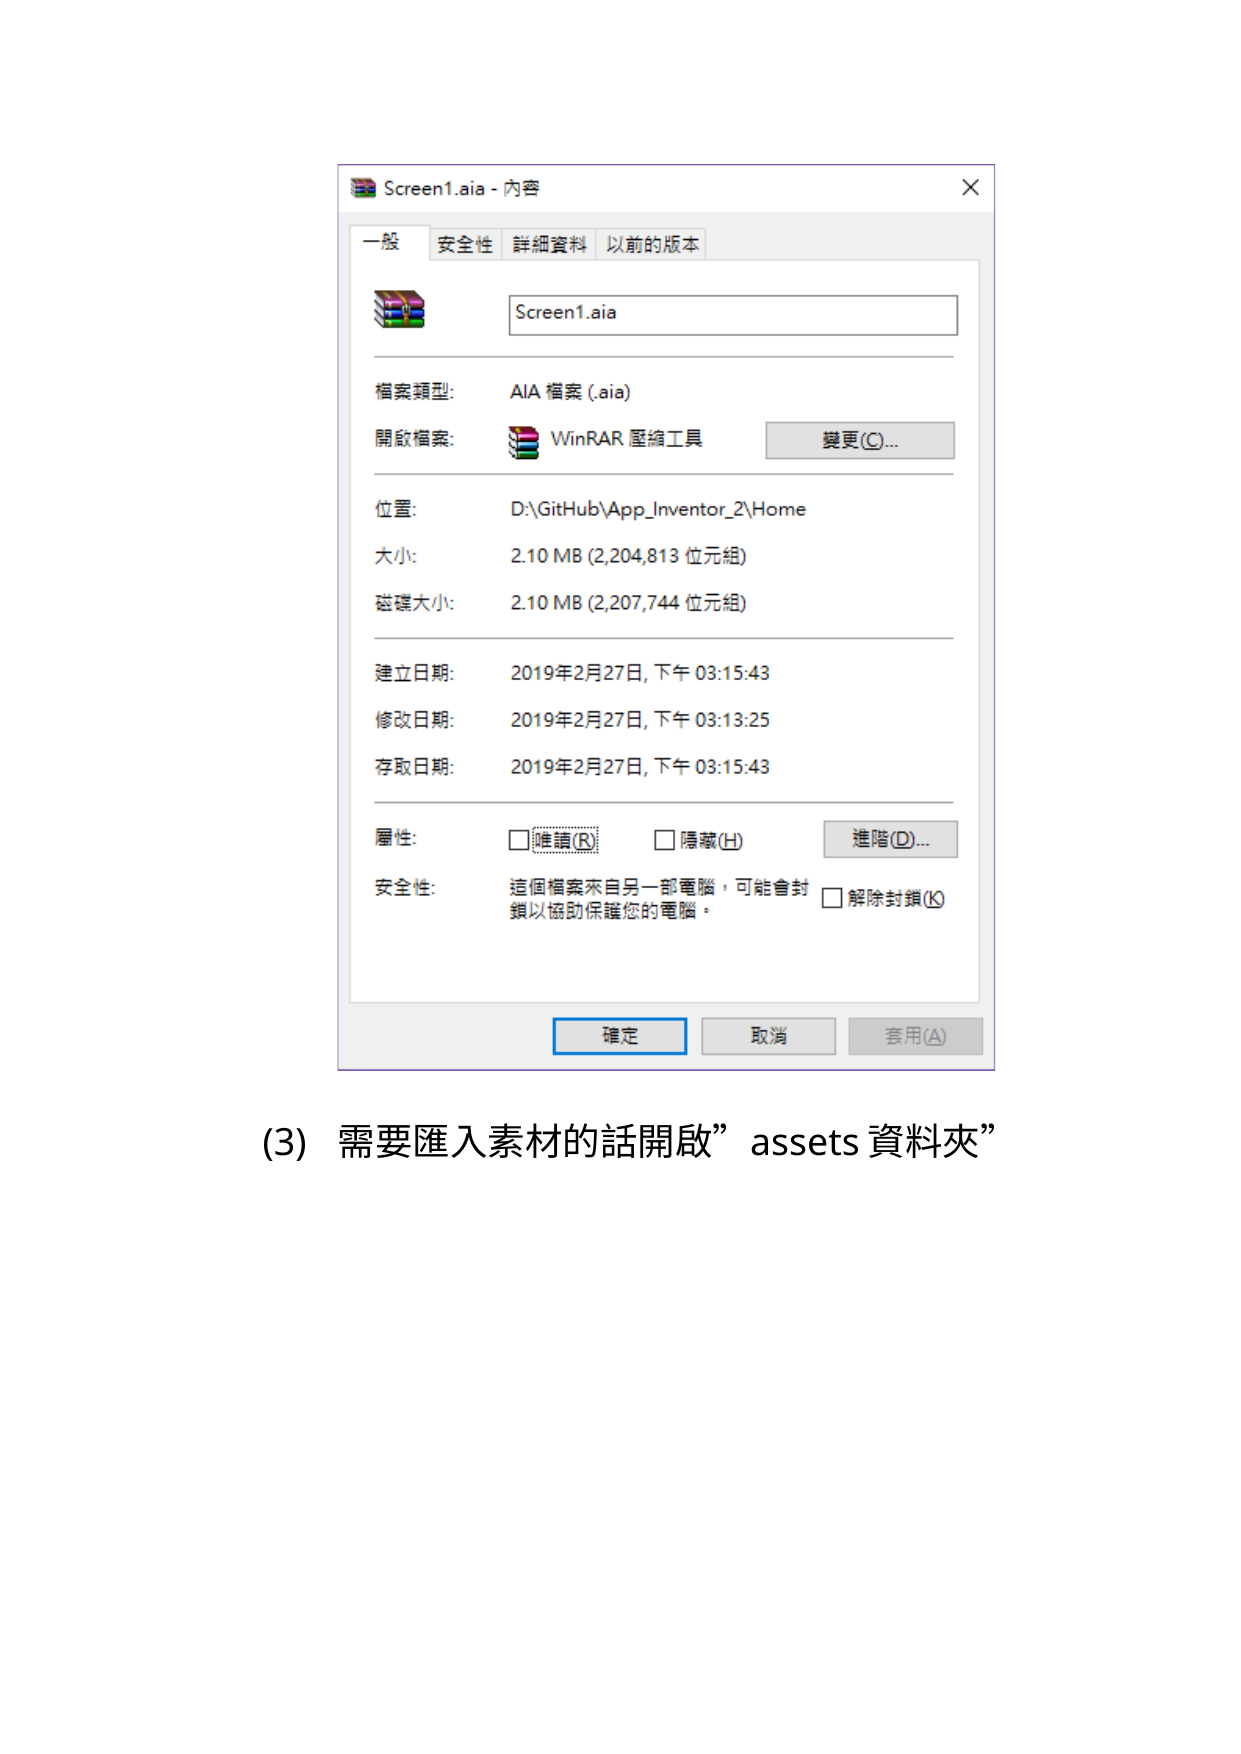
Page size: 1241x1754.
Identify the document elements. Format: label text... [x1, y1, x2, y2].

list 需要匯入素材的話開啟”assets資料夾” [262, 1102, 1053, 1177]
picture [337, 164, 996, 1071]
